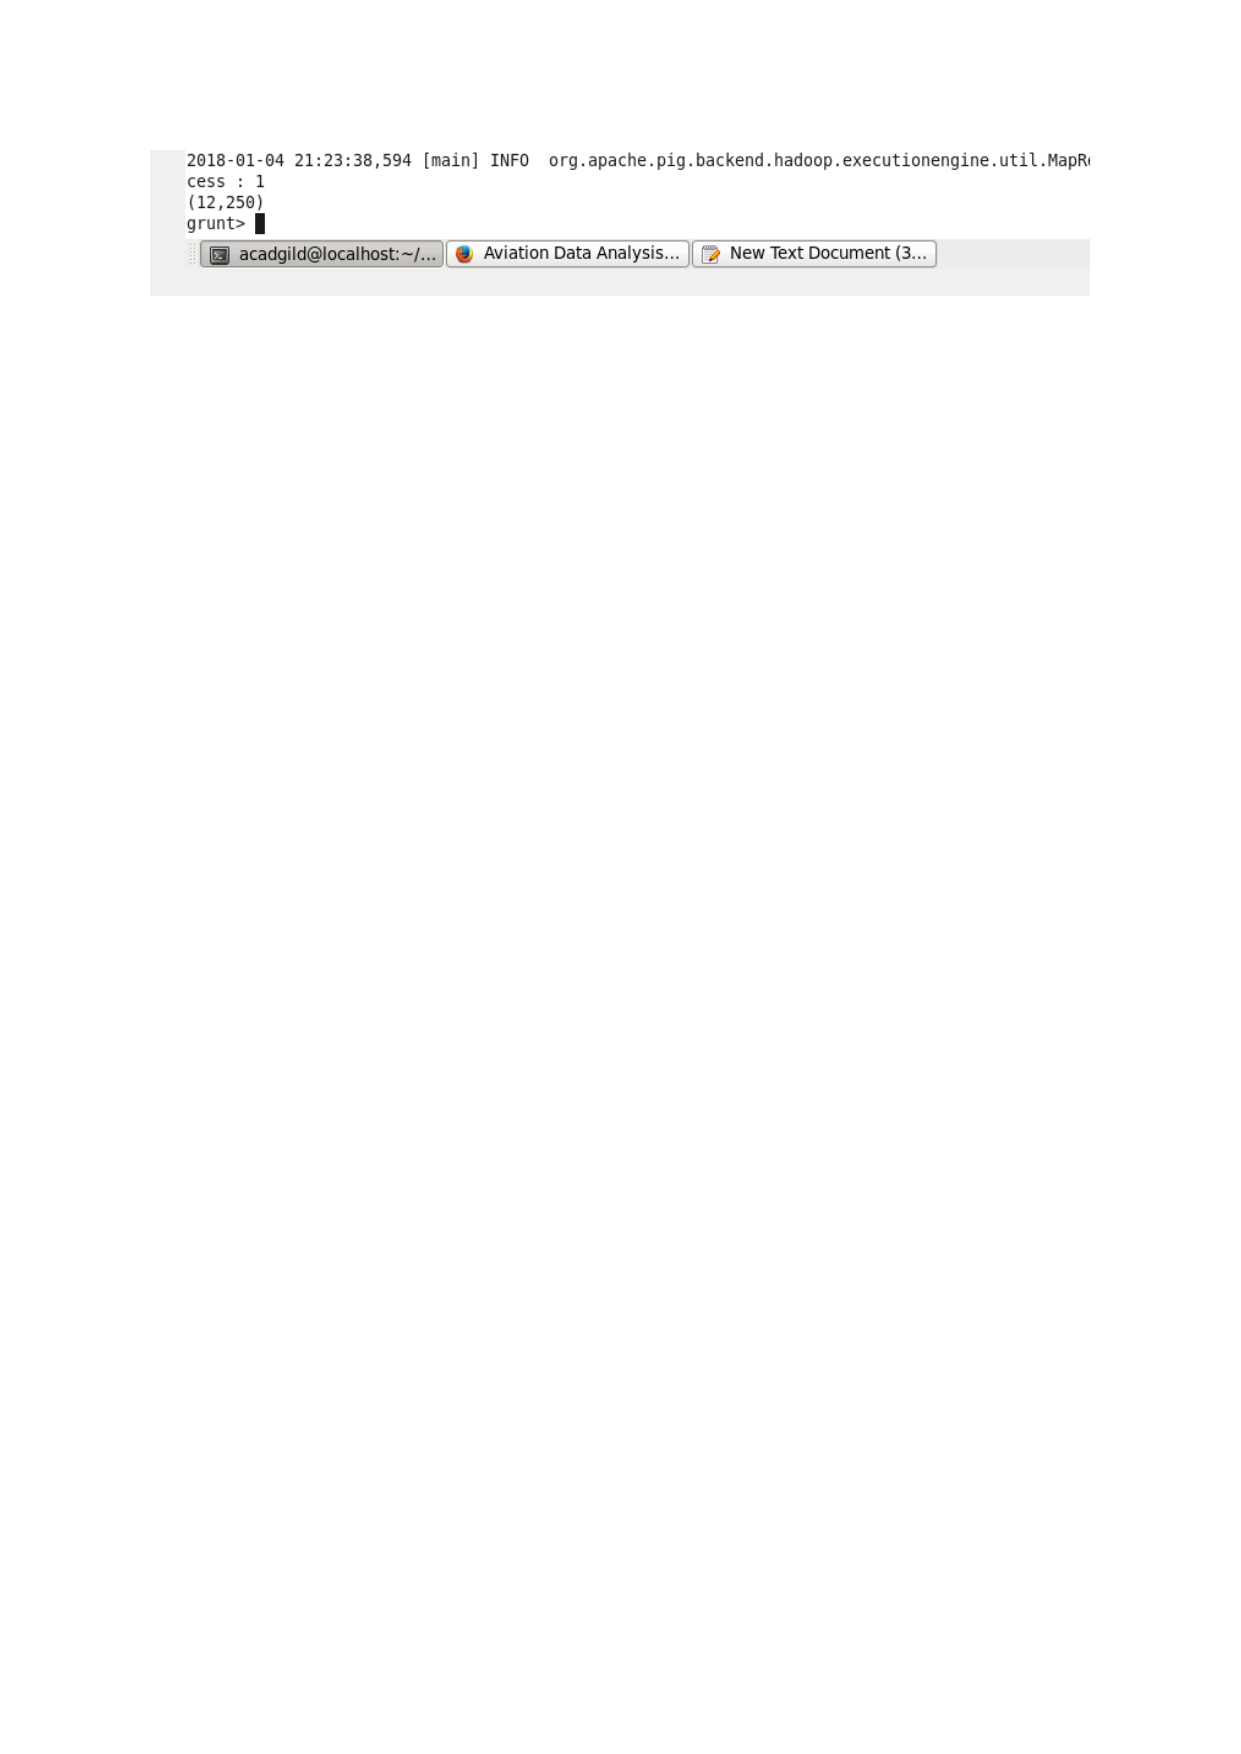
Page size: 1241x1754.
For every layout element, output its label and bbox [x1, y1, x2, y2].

picture [150, 150, 1091, 296]
